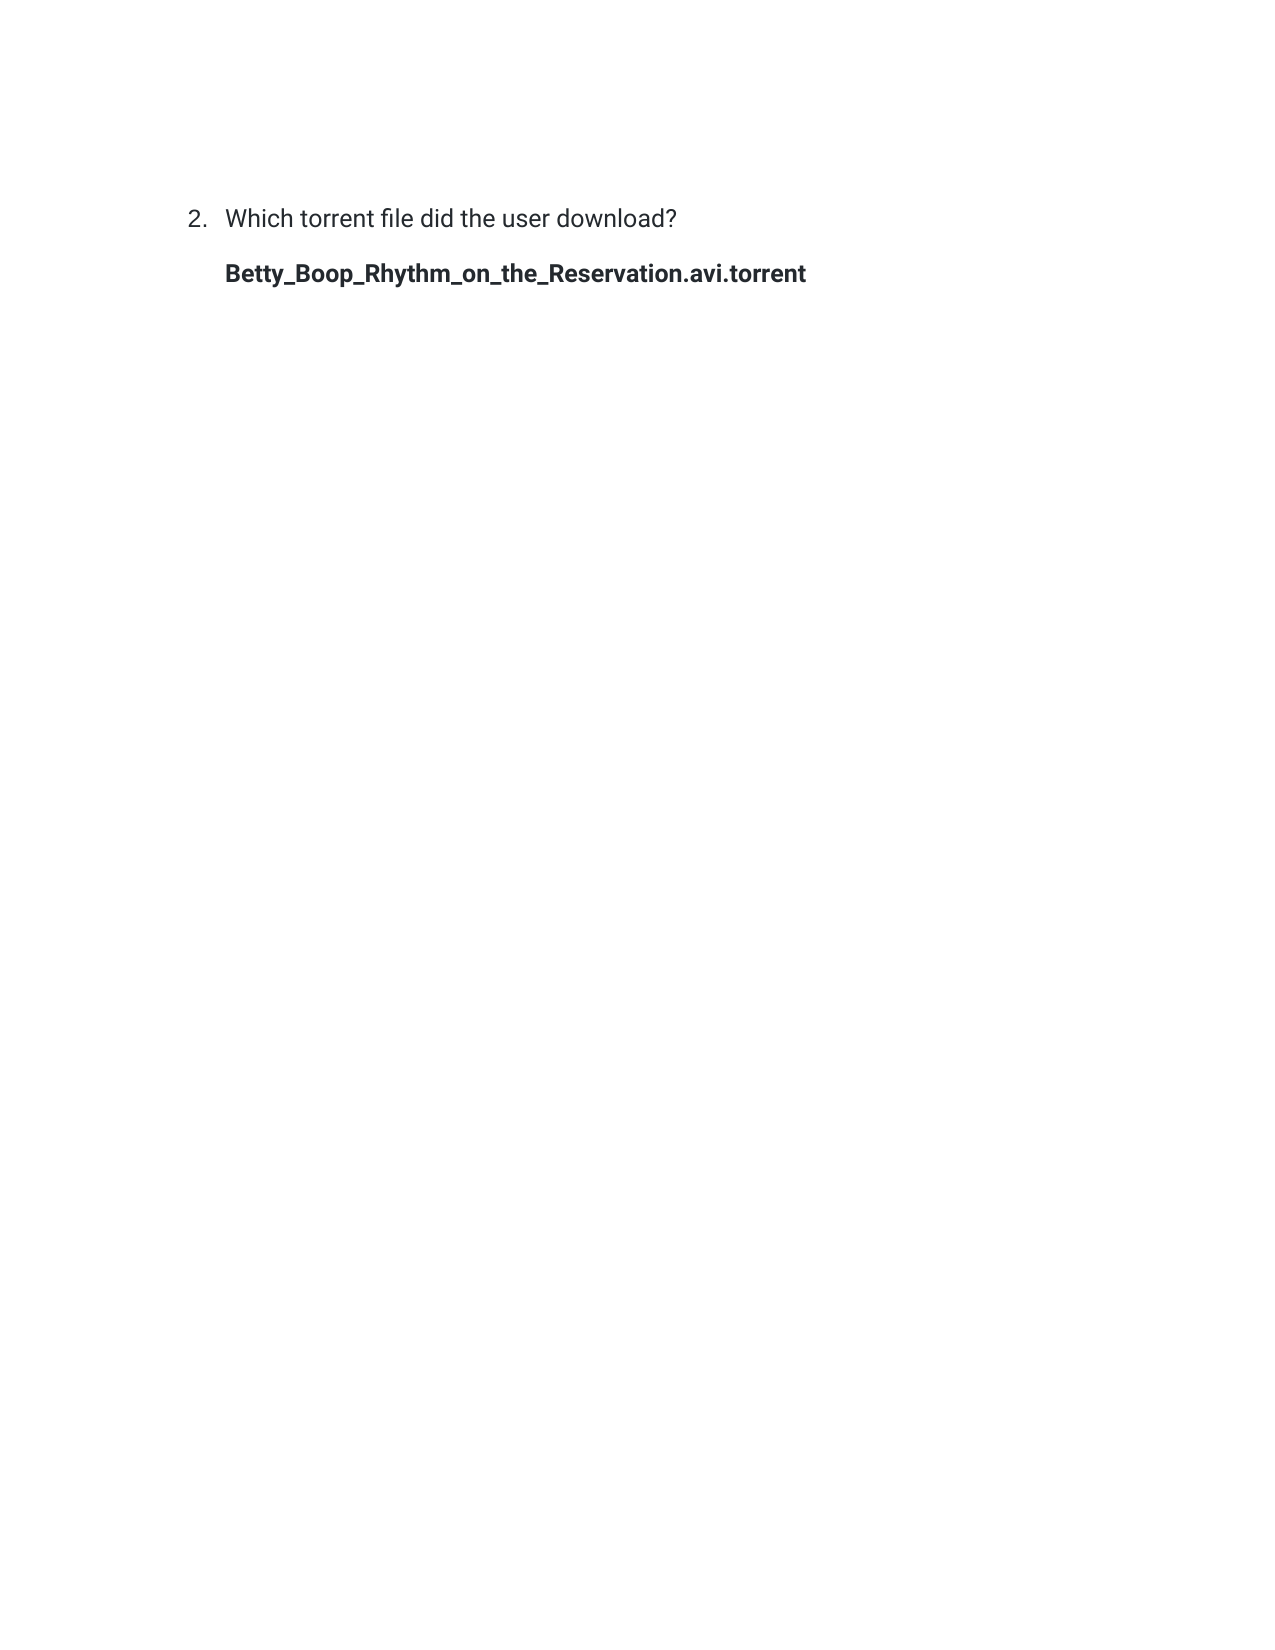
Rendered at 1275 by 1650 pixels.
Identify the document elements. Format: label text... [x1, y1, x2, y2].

list Which torrent file did the user download? [187, 204, 1125, 234]
text Betty_Boop_Rhythm_on_the_Reservation.avi.torrent [150, 259, 1125, 288]
